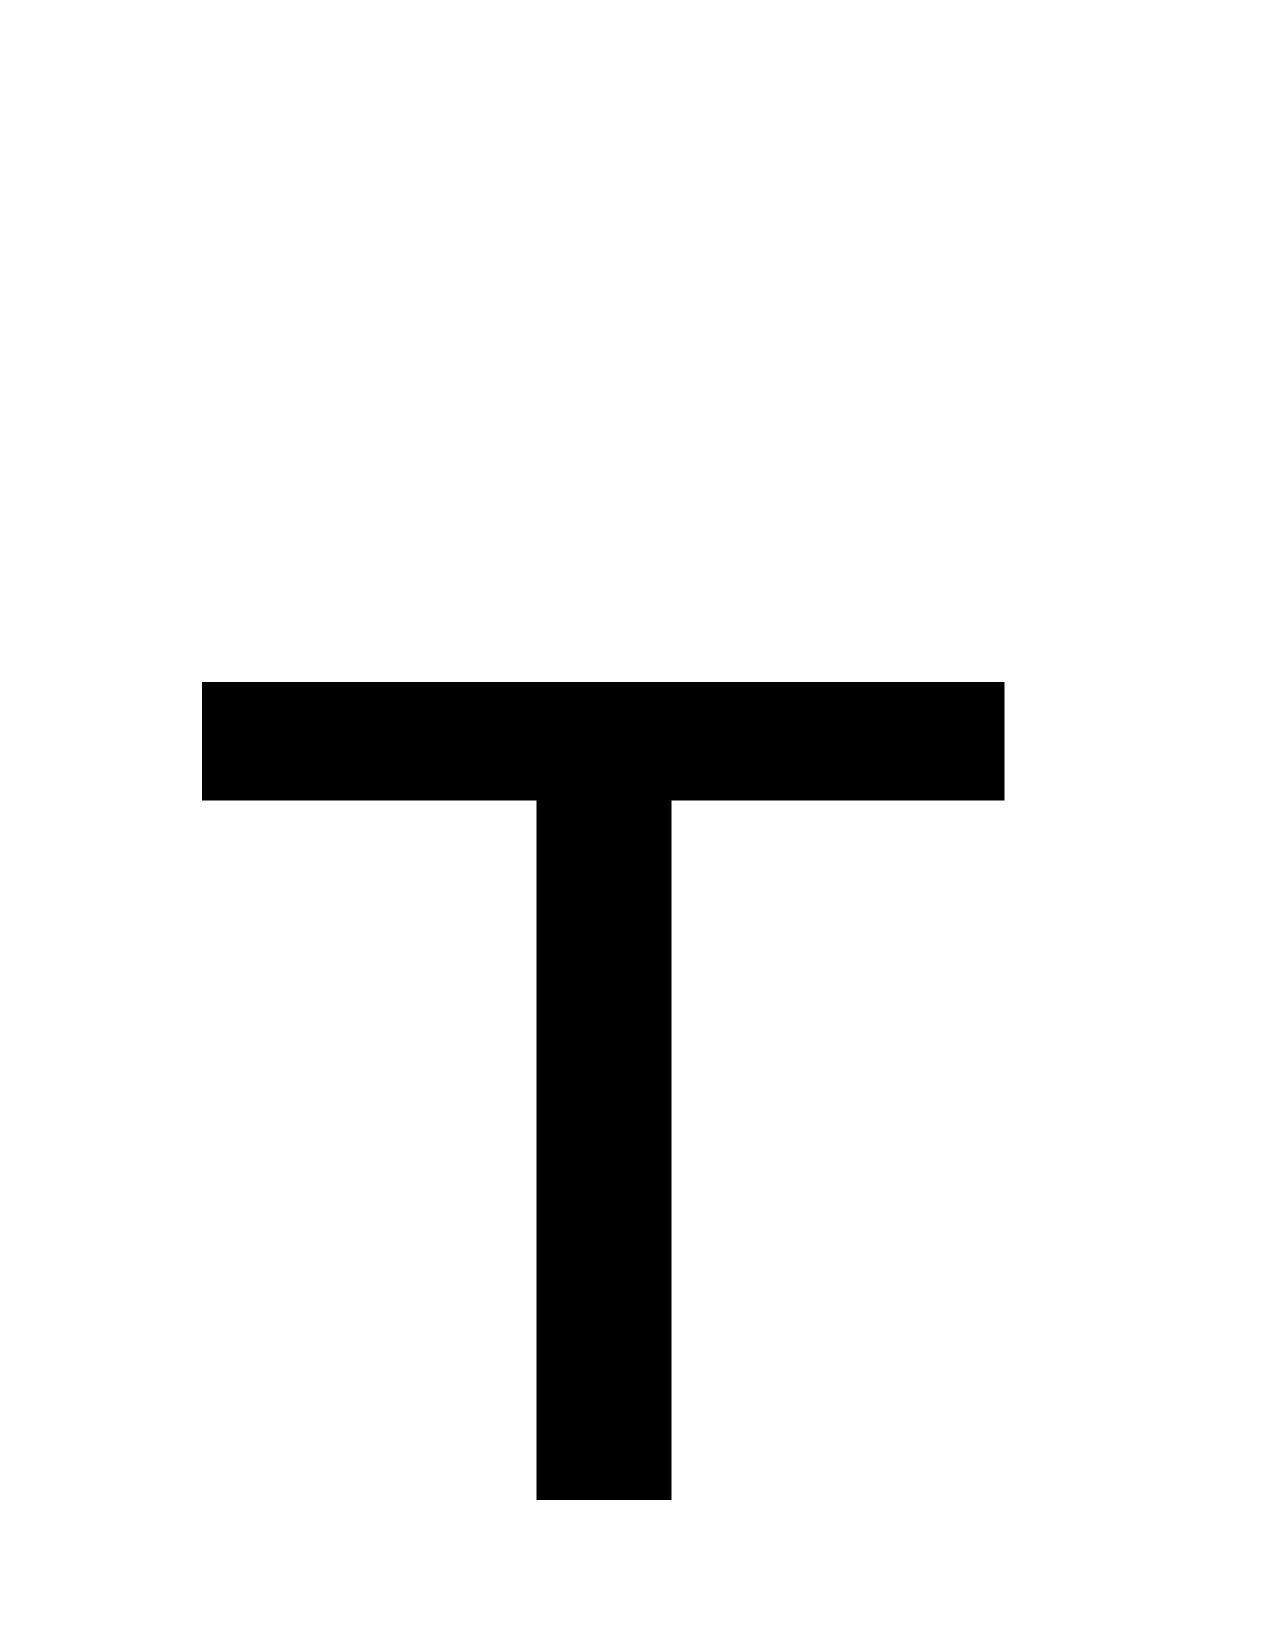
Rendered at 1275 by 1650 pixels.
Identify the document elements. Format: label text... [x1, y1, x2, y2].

text ABCDEFGHIJKLMNOPQRSTUVWXYZabcdefghijklmnopqrstuvwxyz0123456789 [187, 150, 1087, 1500]
